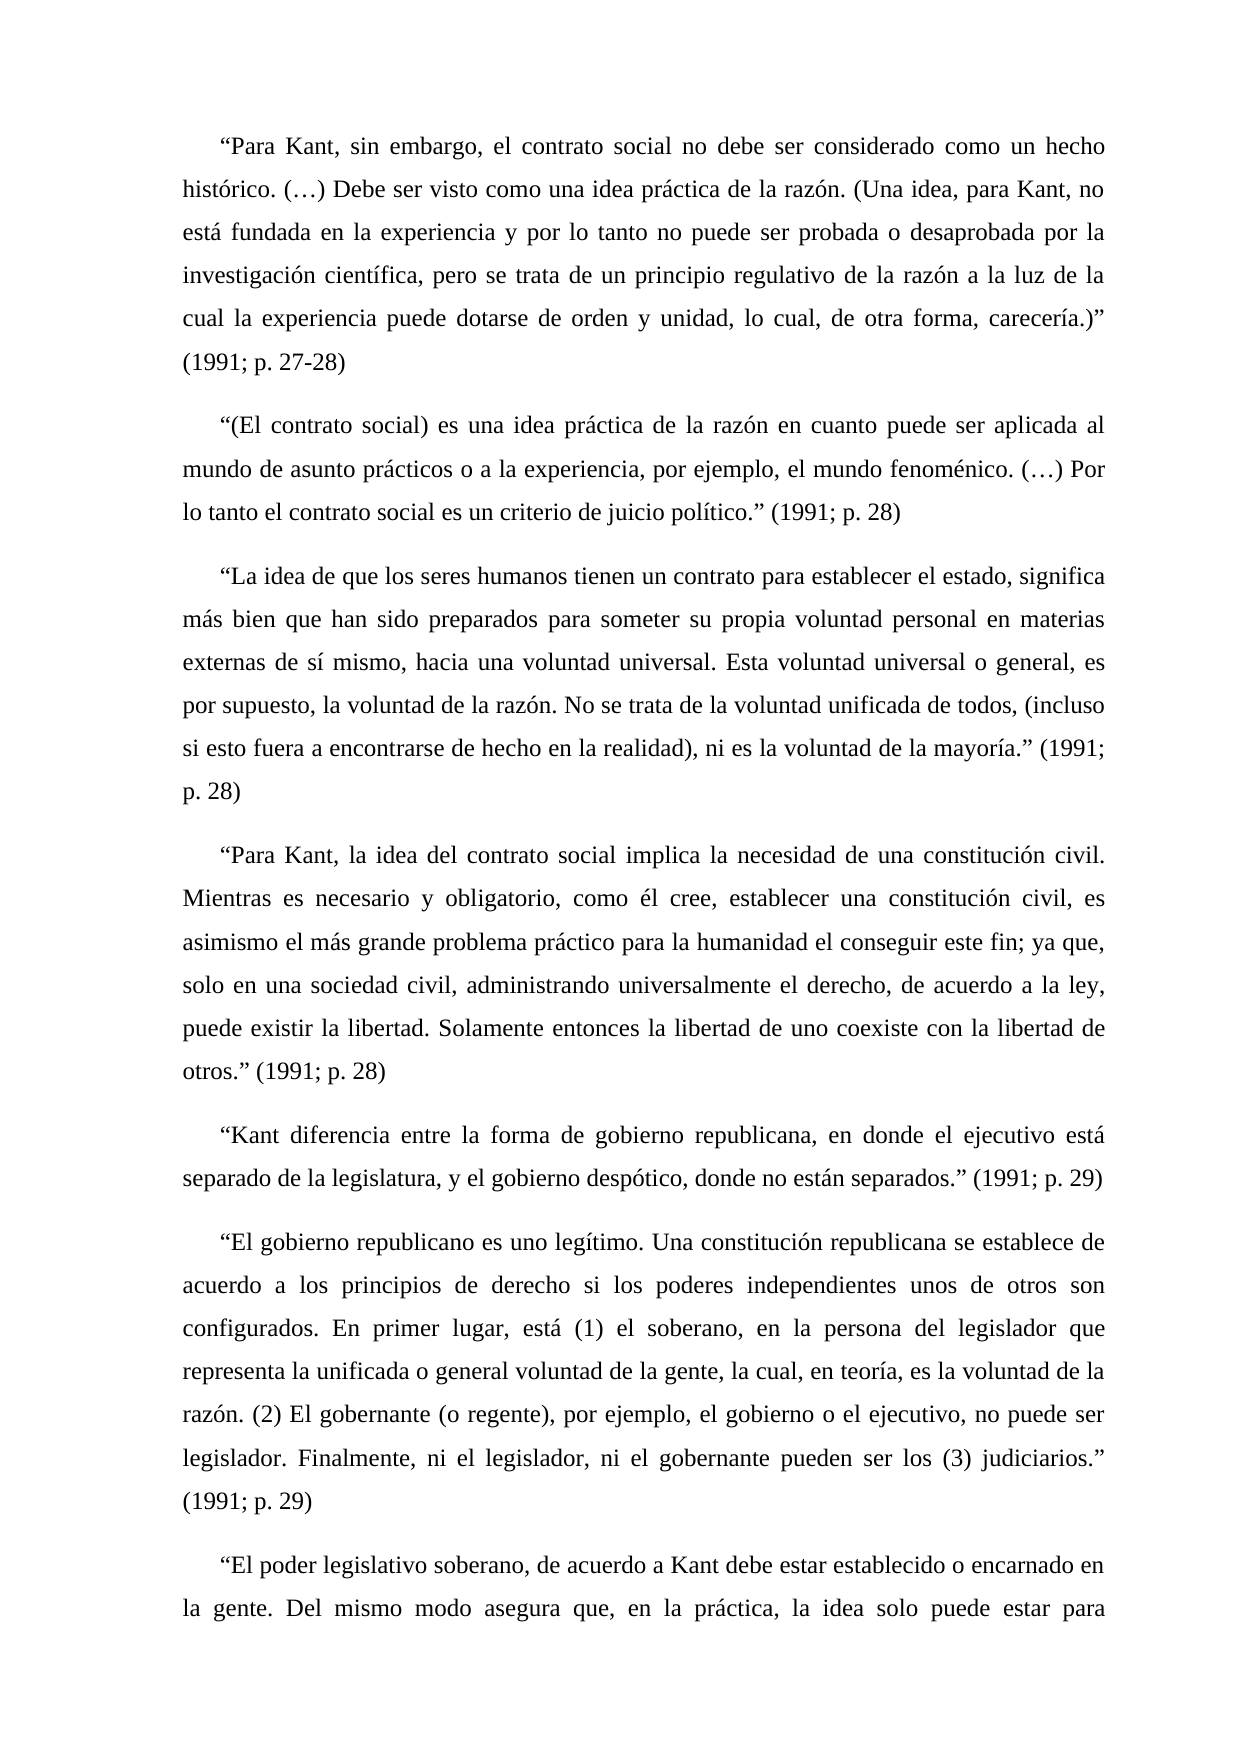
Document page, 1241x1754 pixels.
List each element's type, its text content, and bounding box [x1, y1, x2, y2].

text “Para Kant, la idea del contrato social implica la necesidad de una constitución civil. Mientras es necesario y obligatorio, como él cree, establecer una constitución civil, es asimismo el más grande problema práctico para la humanidad el conseguir este fin; ya que, solo en una sociedad civil, administrando universalmente el derecho, de acuerdo a la ley, puede existir la libertad. Solamente entonces la libertad de uno coexiste con la libertad de otros.” (1991; p. 28) [182, 840, 1106, 1085]
text “La idea de que los seres humanos tienen un contrato para establecer el estado, significa más bien que han sido preparados para someter su propia voluntad personal en materias externas de sí mismo, hacia una voluntad universal. Esta voluntad universal o general, es por supuesto, la voluntad de la razón. No se trata de la voluntad unificada de todos, (incluso si esto fuera a encontrarse de hecho en la realidad), ni es la voluntad de la mayoría.” (1991; p. 28) [182, 561, 1106, 805]
text “Para Kant, sin embargo, el contrato social no debe ser considerado como un hecho histórico. (…) Debe ser visto como una idea práctica de la razón. (Una idea, para Kant, no está fundada en la experiencia y por lo tanto no puede ser probada o desaprobada por la investigación científica, pero se trata de un principio regulativo de la razón a la luz de la cual la experiencia puede dotarse de orden y unidad, lo cual, de otra forma, carecería.)” (1991; p. 27-28) [182, 131, 1106, 375]
text “El gobierno republicano es uno legítimo. Una constitución republicana se establece de acuerdo a los principios de derecho si los poderes independientes unos de otros son configurados. En primer lugar, está (1) el soberano, en la persona del legislador que representa la unificada o general voluntad de la gente, la cual, en teoría, es la voluntad de la razón. (2) El gobernante (o regente), por ejemplo, el gobierno o el ejecutivo, no puede ser legislador. Finalmente, ni el legislador, ni el gobernante pueden ser los (3) judiciarios.” (1991; p. 29) [182, 1227, 1106, 1514]
text “(El contrato social) es una idea práctica de la razón en cuanto puede ser aplicada al mundo de asunto prácticos o a la experiencia, por ejemplo, el mundo fenoménico. (…) Por lo tanto el contrato social es un criterio de juicio político.” (1991; p. 28) [182, 411, 1106, 526]
text “Kant diferencia entre la forma de gobierno republicana, en donde el ejecutivo está separado de la legislatura, y el gobierno despótico, donde no están separados.” (1991; p. 29) [182, 1120, 1106, 1192]
